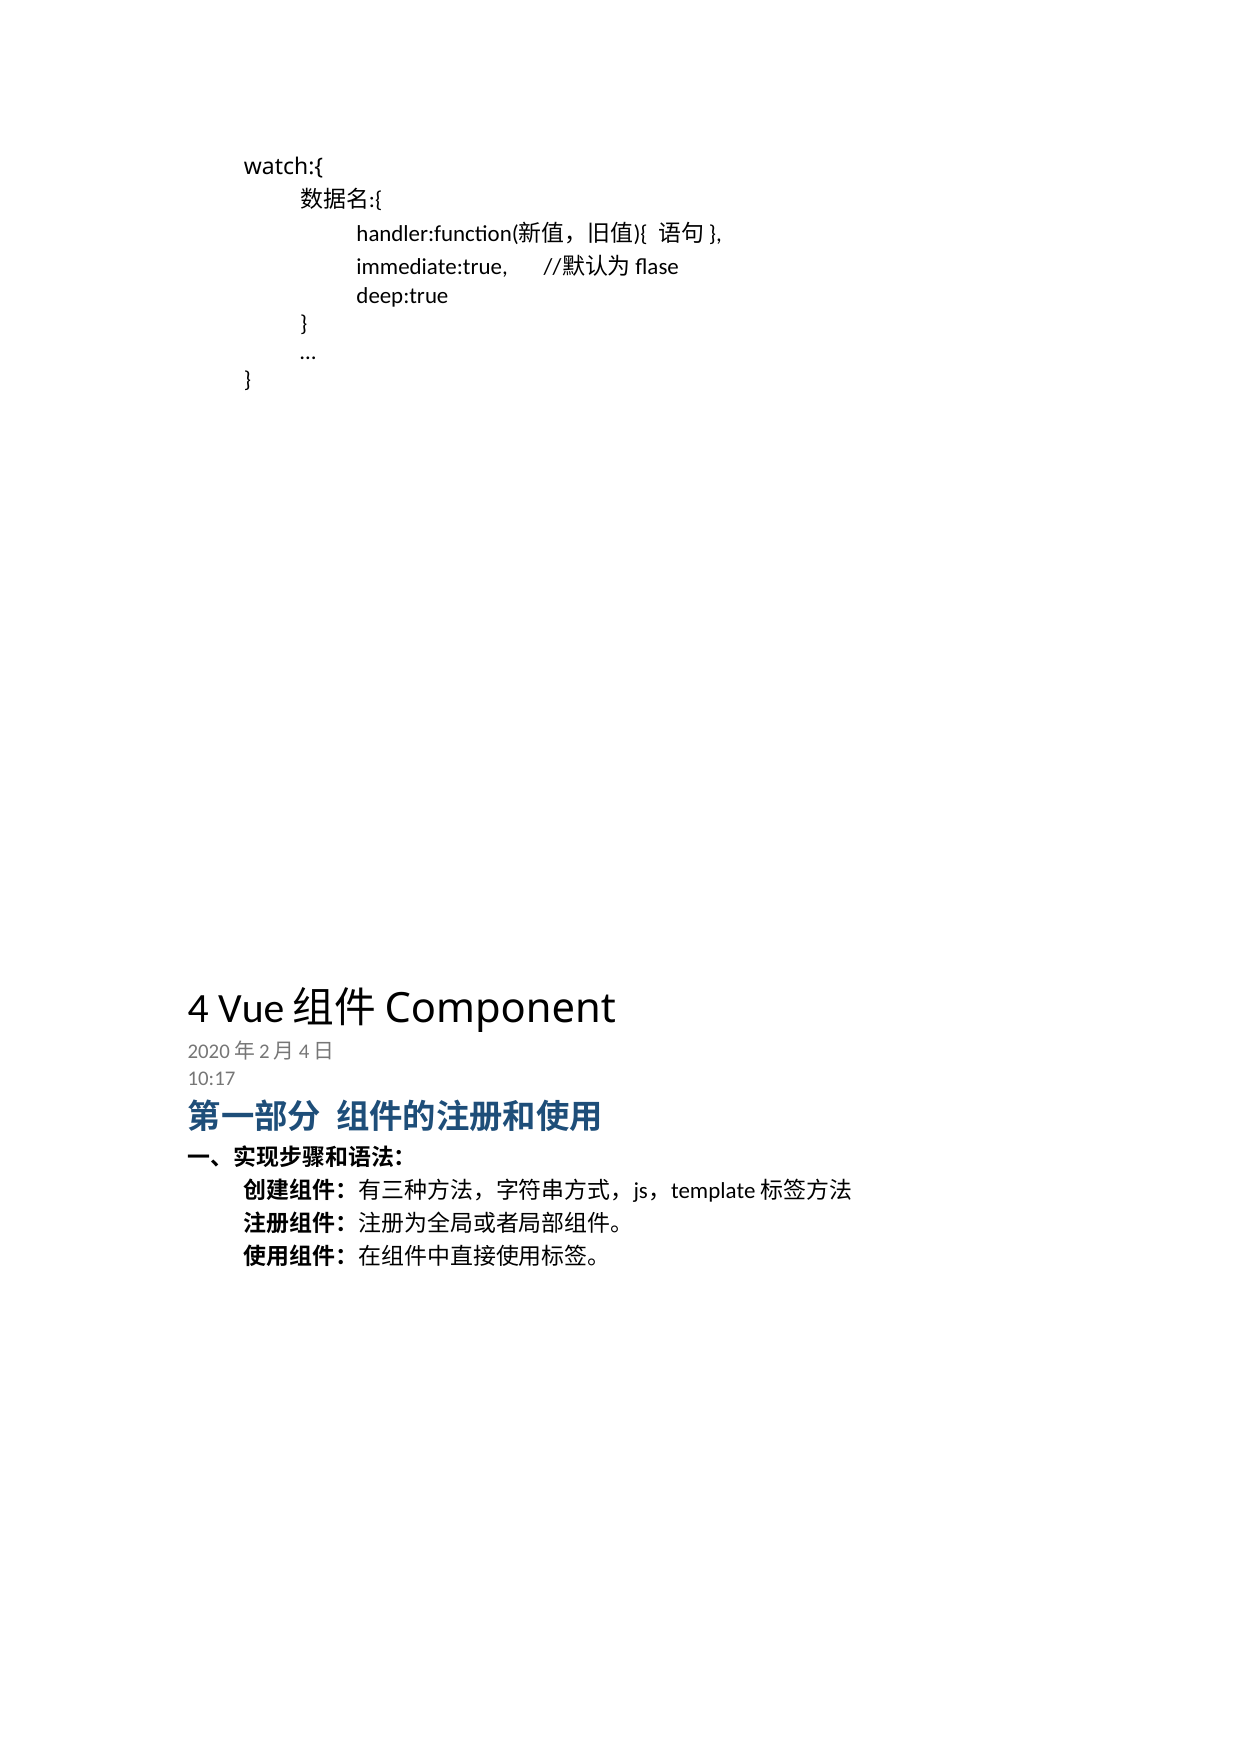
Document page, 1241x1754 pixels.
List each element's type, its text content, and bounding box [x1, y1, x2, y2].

text 2020年2月4日 [187, 1034, 1053, 1065]
text handler:function(新值，旧值){ 语句 }, [356, 214, 1053, 248]
text } [300, 309, 1053, 337]
text deep:true [356, 281, 1053, 309]
text 4 Vue组件Component [187, 974, 1053, 1034]
text 10:17 [187, 1065, 1053, 1090]
subtitle 第一部分 组件的注册和使用 [187, 1090, 1053, 1138]
text immediate:true, //默认为flase [356, 248, 1053, 281]
text … [300, 337, 1053, 365]
text 数据名:{ [300, 181, 1053, 214]
text 注册组件：注册为全局或者局部组件。 [244, 1205, 1053, 1238]
text watch:{ [244, 150, 1053, 181]
text 一、实现步骤和语法： [187, 1138, 1053, 1172]
text } [244, 365, 1053, 393]
text 创建组件：有三种方法，字符串方式，js，template标签方法 [244, 1172, 1053, 1205]
text 使用组件：在组件中直接使用标签。 [244, 1238, 1053, 1271]
